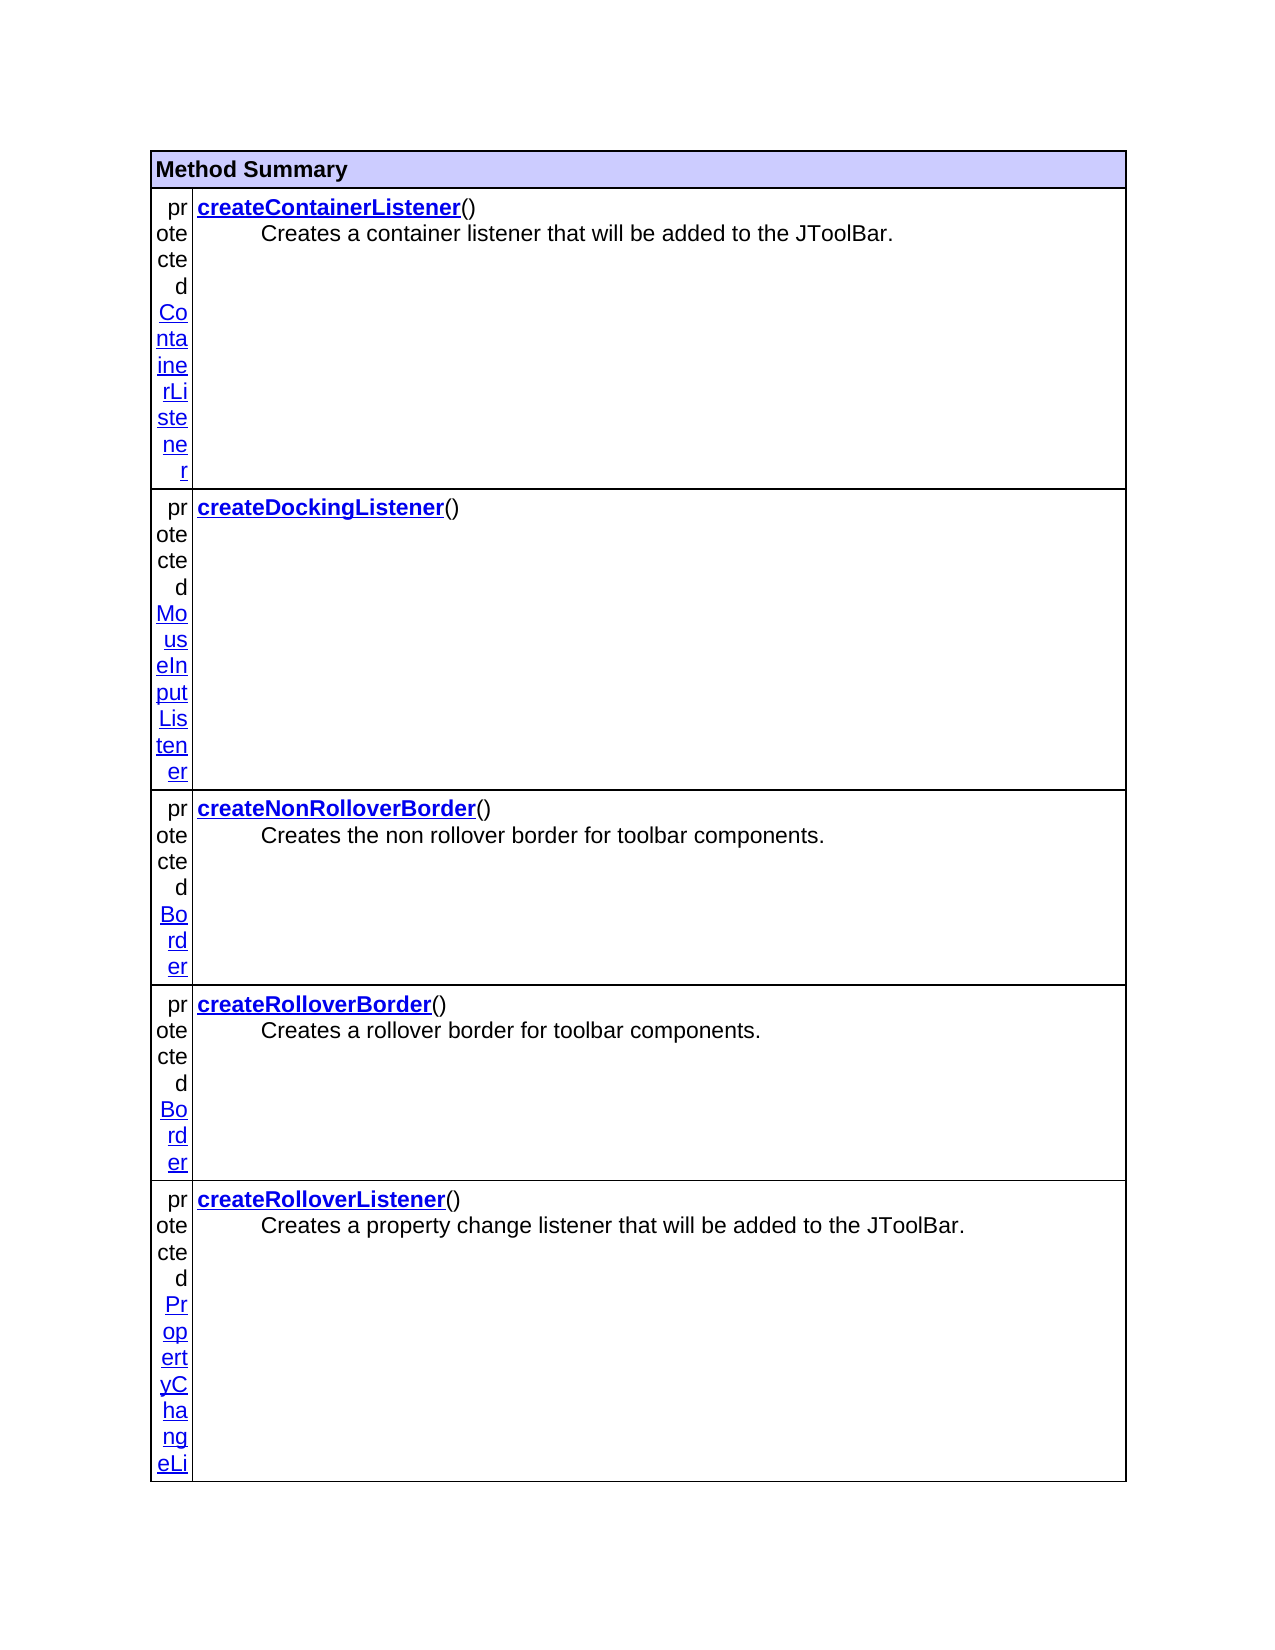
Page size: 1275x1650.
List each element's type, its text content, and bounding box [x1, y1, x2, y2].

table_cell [152, 1181, 192, 1481]
table_cell protected Border [152, 986, 192, 1180]
table_cell protected Border [152, 791, 192, 984]
table_cell createContainerListener() Creates a container listener that will be added to the JToolBar. [193, 189, 1125, 488]
table_header Method Summary [152, 152, 1125, 187]
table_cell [193, 1181, 1125, 1481]
table_cell protected MouseInputListener [152, 490, 192, 789]
table_cell protected ContainerListener [152, 189, 192, 488]
table_cell createDockingListener() [193, 490, 1125, 789]
table_cell createRolloverBorder() Creates a rollover border for toolbar components. [193, 986, 1125, 1180]
table_cell createNonRolloverBorder() Creates the non rollover border for toolbar components. [193, 791, 1125, 984]
